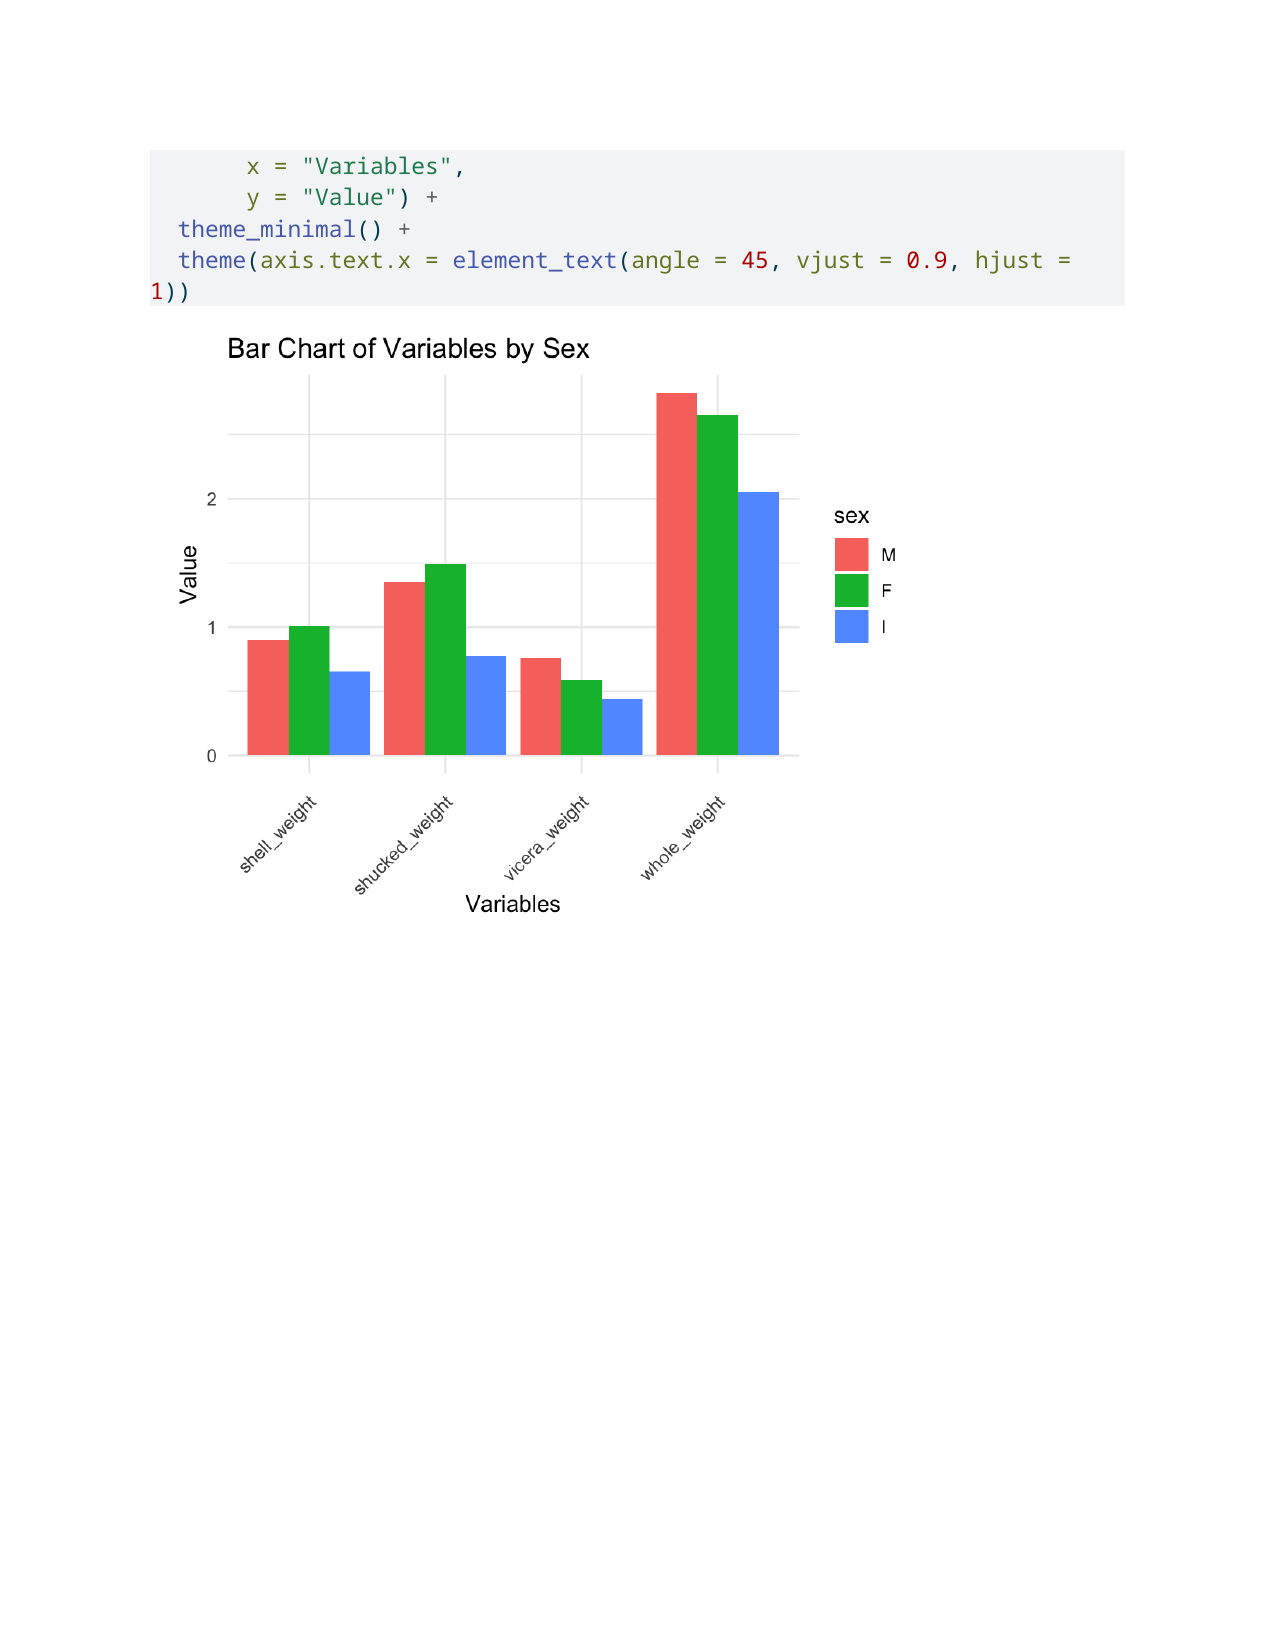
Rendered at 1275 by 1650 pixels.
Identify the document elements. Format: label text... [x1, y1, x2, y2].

picture [168, 327, 919, 927]
